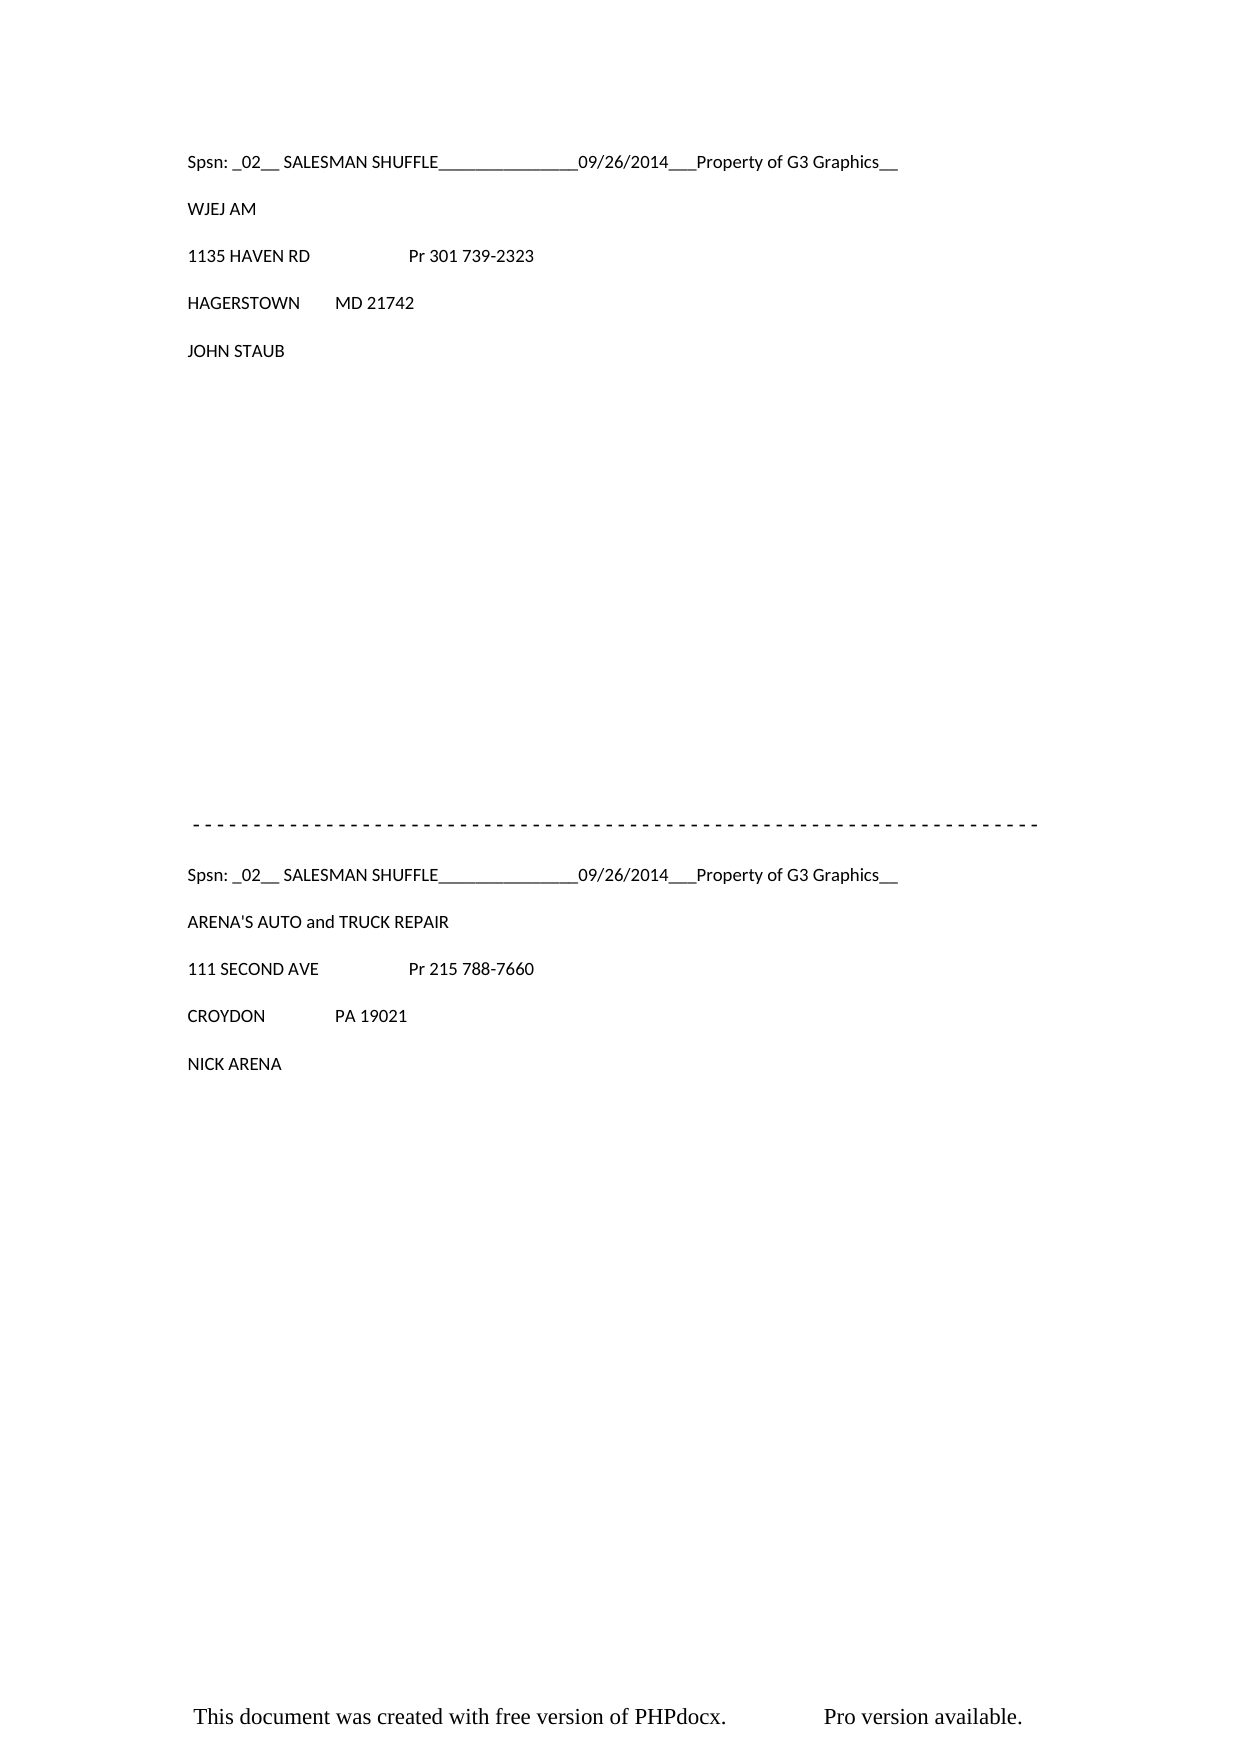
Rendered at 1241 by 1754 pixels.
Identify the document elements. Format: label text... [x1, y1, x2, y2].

text NICK ARENA [187, 1052, 1053, 1075]
text Spsn: _02__ SALESMAN SHUFFLE_______________09/26/2014___Property of G3 Graphics__ [187, 863, 1053, 886]
text WJEJ AM [187, 197, 1053, 220]
text ARENA'S AUTO and TRUCK REPAIR [187, 910, 1053, 933]
text 1135 HAVEN RD Pr 301 739-2323 [187, 244, 1053, 267]
text 111 SECOND AVE Pr 215 788-7660 [187, 957, 1053, 980]
text JOHN STAUB [187, 339, 1053, 362]
text - - - - - - - - - - - - - - - - - - - - - - - - - - - - - - - - - - - - - - - - - - - - - - - - - - - - - - - - - - - - - - - - - - - - - - [187, 810, 1053, 838]
text Spsn: _02__ SALESMAN SHUFFLE_______________09/26/2014___Property of G3 Graphics__ [187, 150, 1053, 173]
text HAGERSTOWN MD 21742 [187, 292, 1053, 314]
text CROYDON PA 19021 [187, 1005, 1053, 1028]
